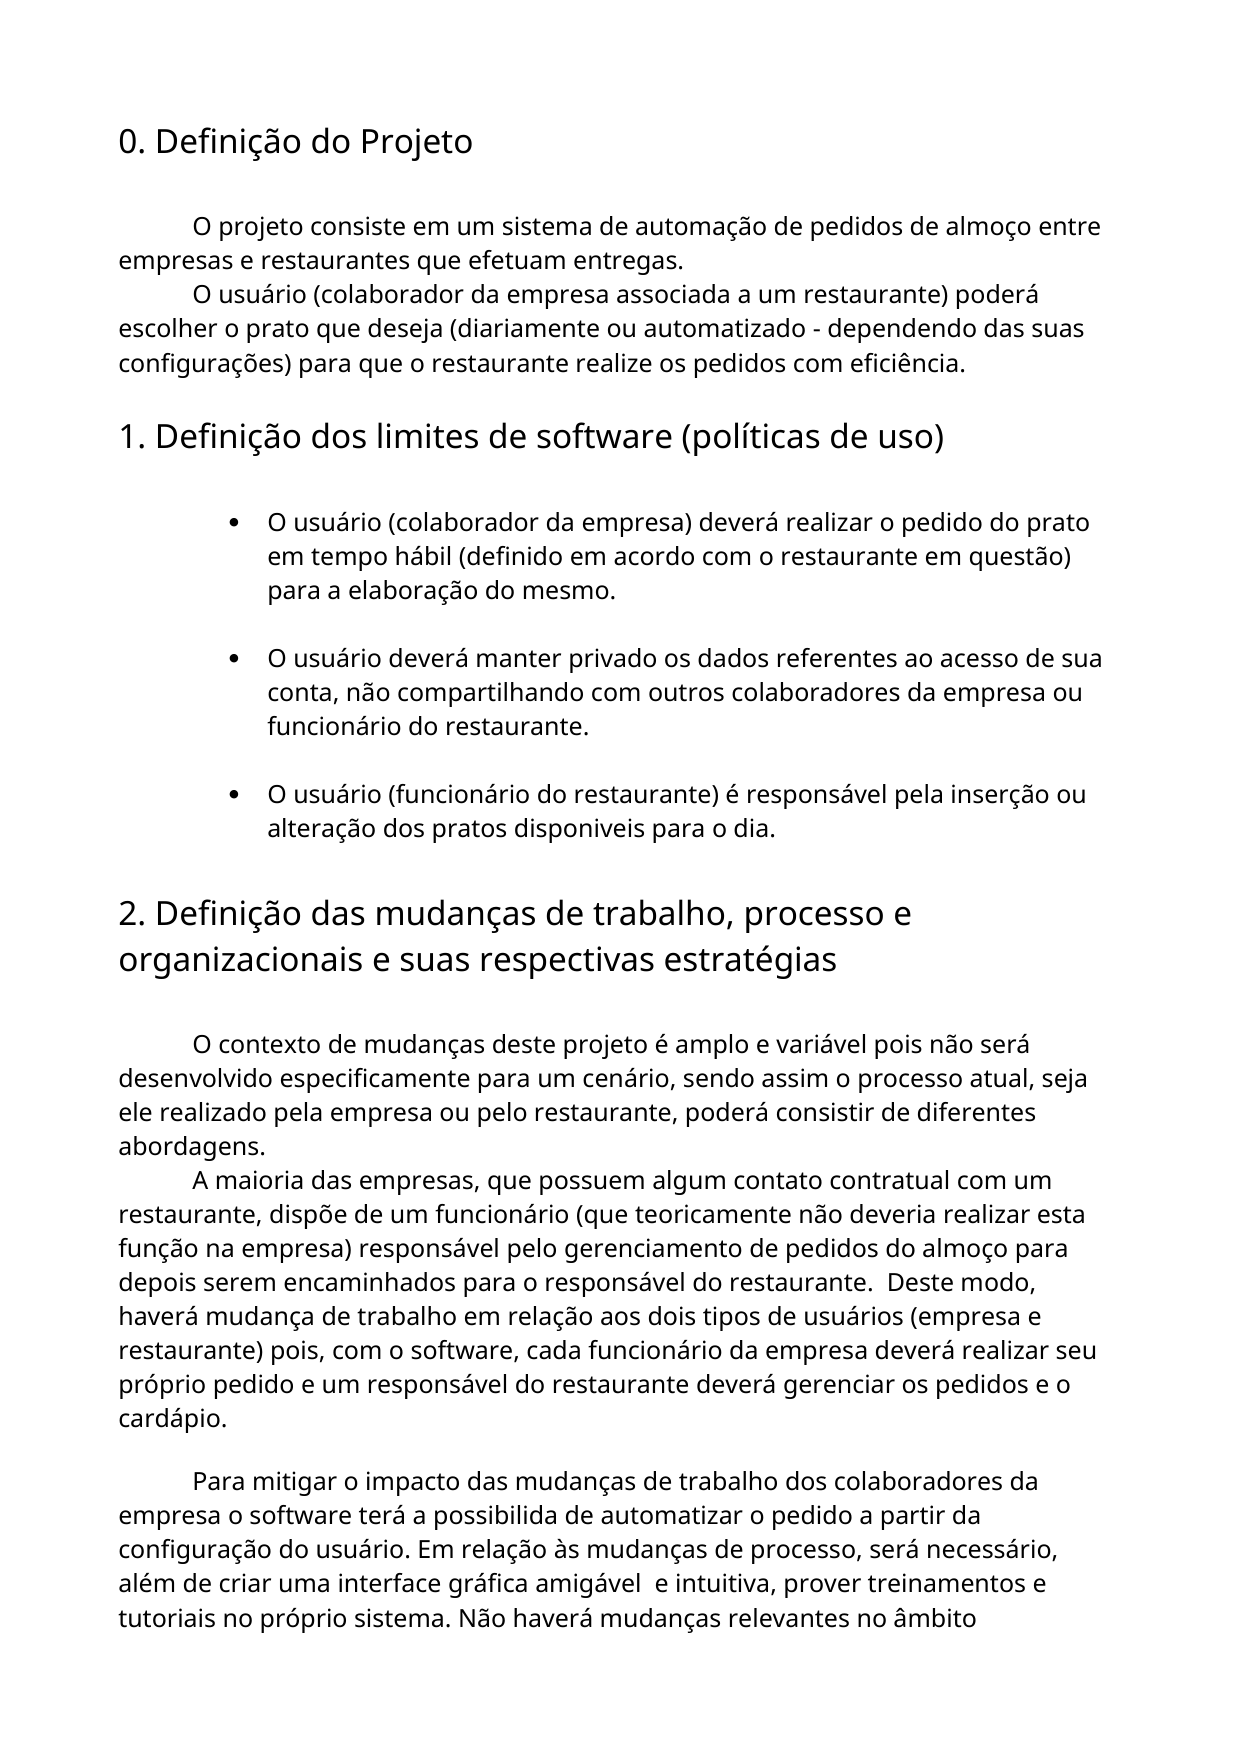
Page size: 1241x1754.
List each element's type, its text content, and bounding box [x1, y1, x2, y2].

text 1. Definição dos limites de software (políticas de uso) [118, 413, 1122, 459]
text O projeto consiste em um sistema de automação de pedidos de almoço entre empresas e restaurantes que efetuam entregas. [118, 209, 1122, 277]
text O usuário (colaborador da empresa associada a um restaurante) poderá escolher o prato que deseja (diariamente ou automatizado - dependendo das suas configurações) para que o restaurante realize os pedidos com eficiência. [118, 277, 1122, 379]
text 0. Definição do Projeto [118, 118, 1122, 163]
list O usuário (colaborador da empresa) deverá realizar o pedido do prato em tempo hábil (definido em acordo com o restaurante em questão) para a elaboração do mesmo. [229, 504, 1122, 606]
list O usuário (funcionário do restaurante) é responsável pela inserção ou alteração dos pratos disponiveis para o dia. [229, 777, 1122, 845]
text O contexto de mudanças deste projeto é amplo e variável pois não será desenvolvido especificamente para um cenário, sendo assim o processo atual, seja ele realizado pela empresa ou pelo restaurante, poderá consistir de diferentes abordagens. [118, 1026, 1122, 1163]
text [118, 1464, 1122, 1634]
text 2. Definição das mudanças de trabalho, processo e organizacionais e suas respectivas estratégias [118, 890, 1122, 981]
text A maioria das empresas, que possuem algum contato contratual com um restaurante, dispõe de um funcionário (que teoricamente não deveria realizar esta função na empresa) responsável pelo gerenciamento de pedidos do almoço para depois serem encaminhados para o responsável do restaurante. Deste modo, haverá mudança de trabalho em relação aos dois tipos de usuários (empresa e restaurante) pois, com o software, cada funcionário da empresa deverá realizar seu próprio pedido e um responsável do restaurante deverá gerenciar os pedidos e o cardápio. [118, 1163, 1122, 1435]
list O usuário deverá manter privado os dados referentes ao acesso de sua conta, não compartilhando com outros colaboradores da empresa ou funcionário do restaurante. [229, 640, 1122, 743]
